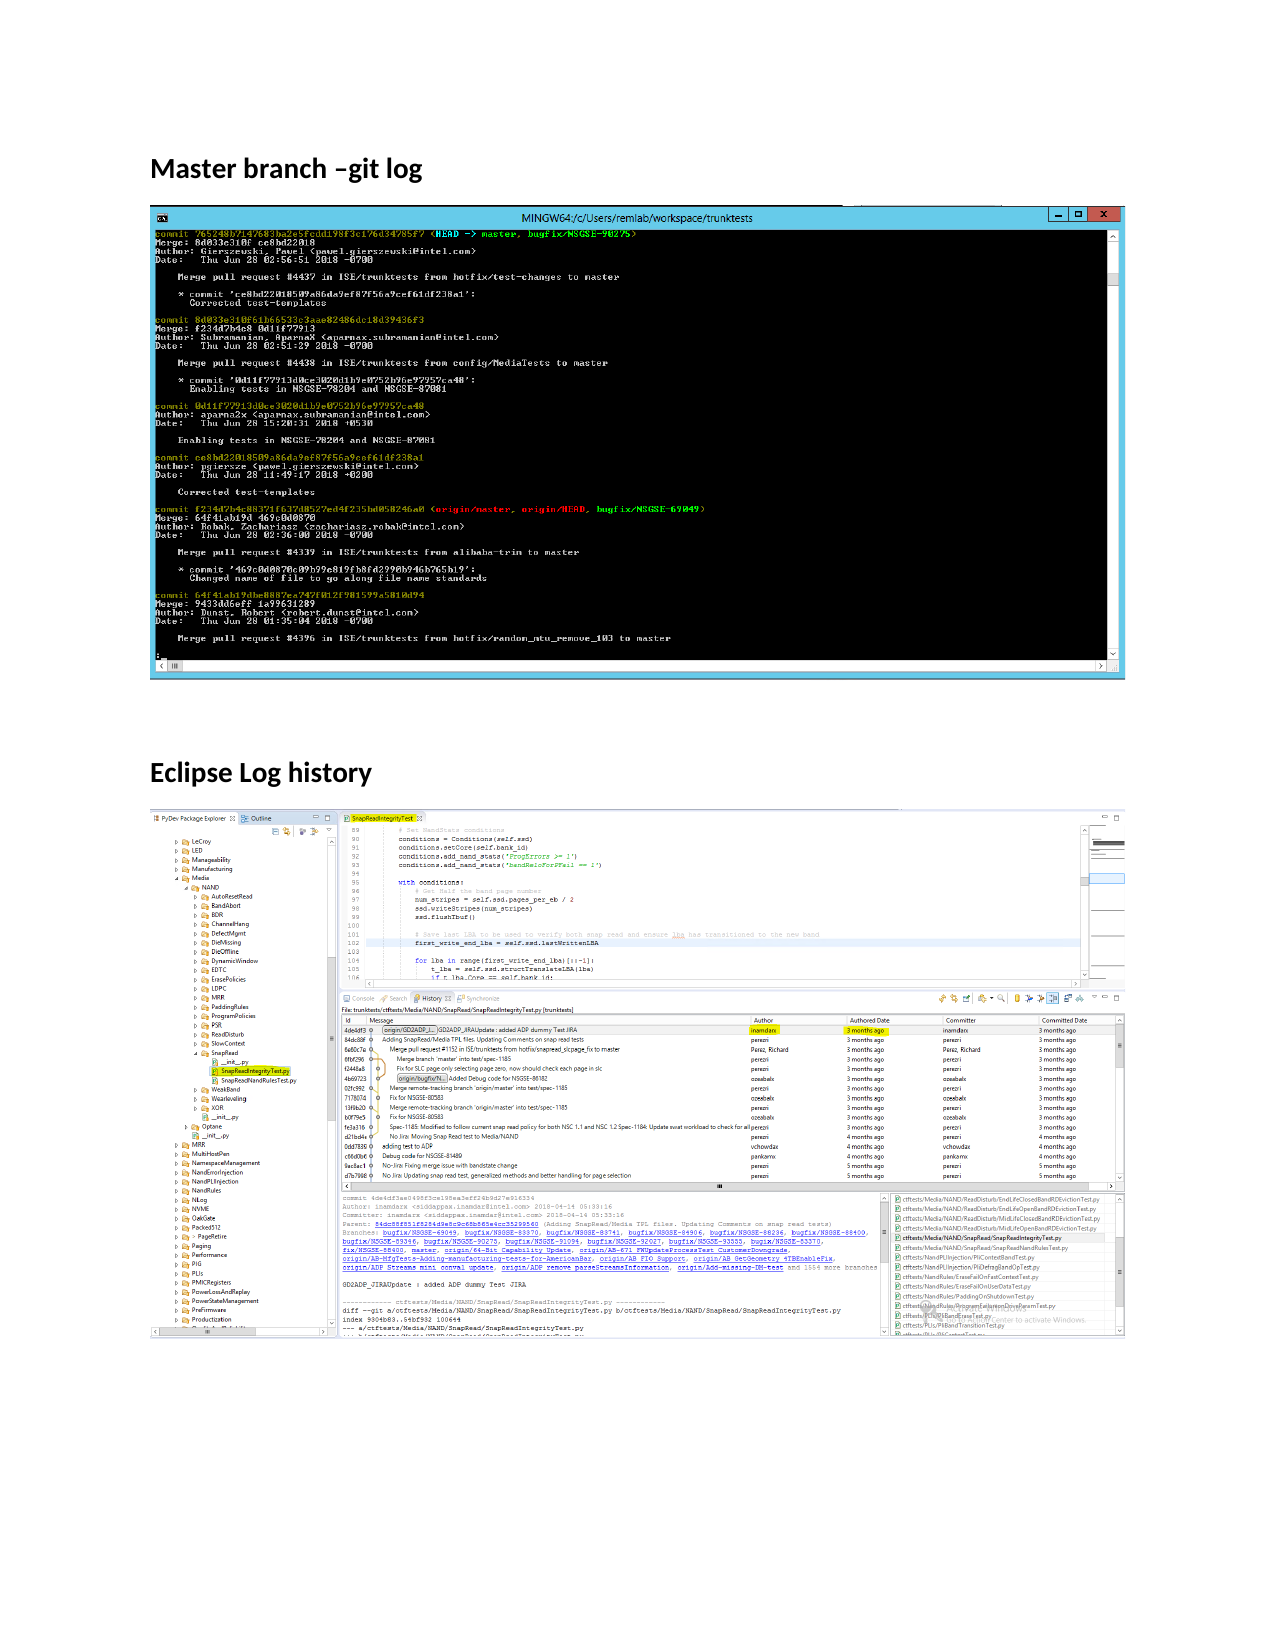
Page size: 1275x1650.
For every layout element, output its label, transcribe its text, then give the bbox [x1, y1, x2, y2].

picture [150, 809, 1125, 1339]
text Eclipse Log history [150, 754, 1125, 790]
text Master branch –git log [150, 150, 1125, 186]
picture [150, 205, 1125, 681]
